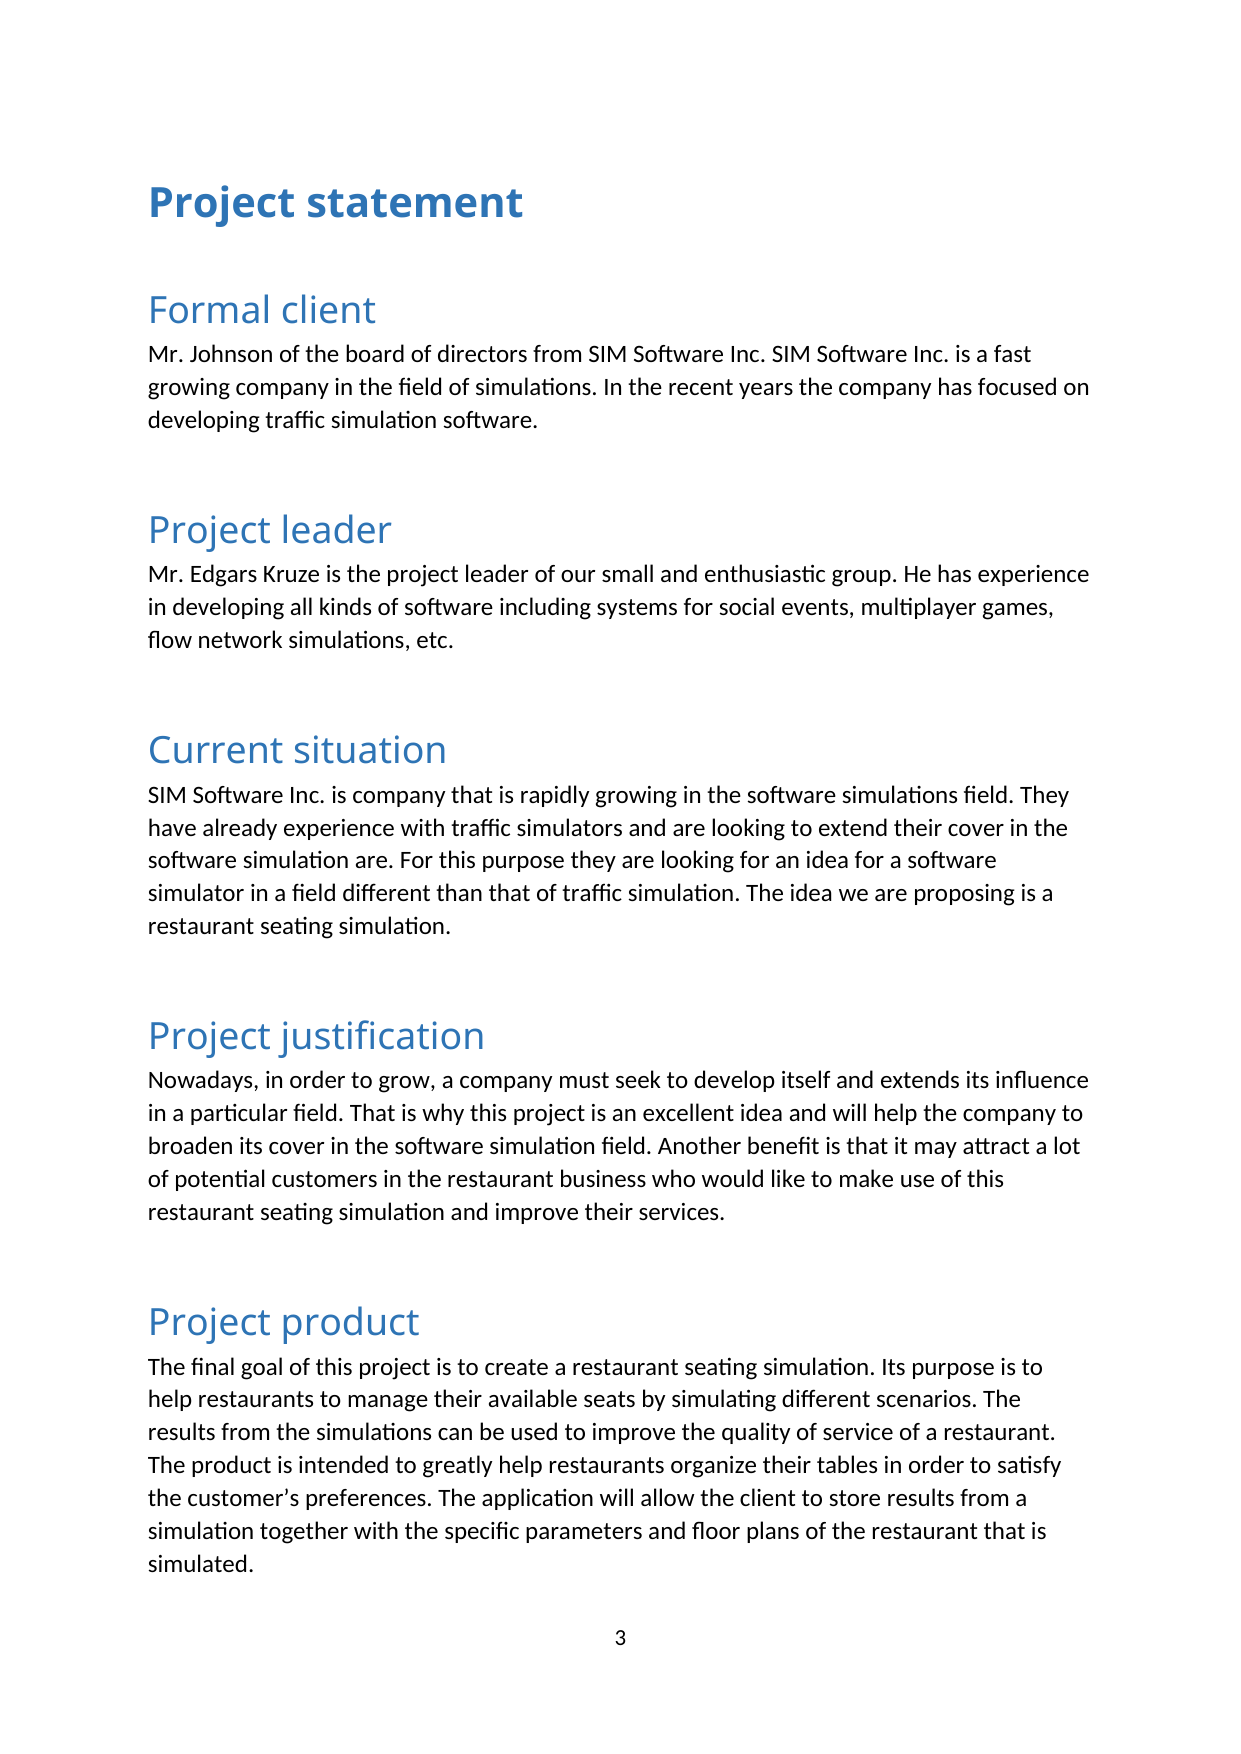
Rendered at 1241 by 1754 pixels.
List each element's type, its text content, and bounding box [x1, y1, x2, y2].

subtitle Formal client [148, 283, 1093, 334]
subtitle Project leader [148, 503, 1093, 554]
subtitle Project justification [148, 1009, 1093, 1061]
text Mr. Johnson of the board of directors from SIM Software Inc. SIM Software Inc. is a fast growing company in the field of simulations. In the recent years the company has focused on developing traffic simulation software. [148, 338, 1093, 435]
text SIM Software Inc. is company that is rapidly growing in the software simulations field. They have already experience with traffic simulators and are looking to extend their cover in the software simulation are. For this purpose they are looking for an idea for a software simulator in a field different than that of traffic simulation. The idea we are proposing is a restaurant seating simulation. [148, 779, 1093, 941]
subtitle Project product [148, 1296, 1093, 1347]
text Nowadays, in order to grow, a company must seek to develop itself and extends its influence in a particular field. That is why this project is an excellent idea and will help the company to broaden its cover in the software simulation field. Another benefit is that it may attract a lot of potential customers in the restaurant business who would like to make use of this restaurant seating simulation and improve their services. [148, 1065, 1093, 1227]
text The final goal of this project is to create a restaurant seating simulation. Its purpose is to help restaurants to manage their available seats by simulating different scenarios. The results from the simulations can be used to improve the quality of service of a restaurant. The product is intended to greatly help restaurants organize their tables in order to satisfy the customer’s preferences. The application will allow the client to store results from a simulation together with the specific parameters and floor plans of the restaurant that is simulated. [148, 1351, 1093, 1579]
text Mr. Edgars Kruze is the project leader of our small and enthusiastic group. He has experience in developing all kinds of software including systems for social events, multiplayer games, flow network simulations, etc. [148, 559, 1093, 655]
subtitle Project statement [148, 173, 1093, 229]
subtitle Current situation [148, 724, 1093, 775]
